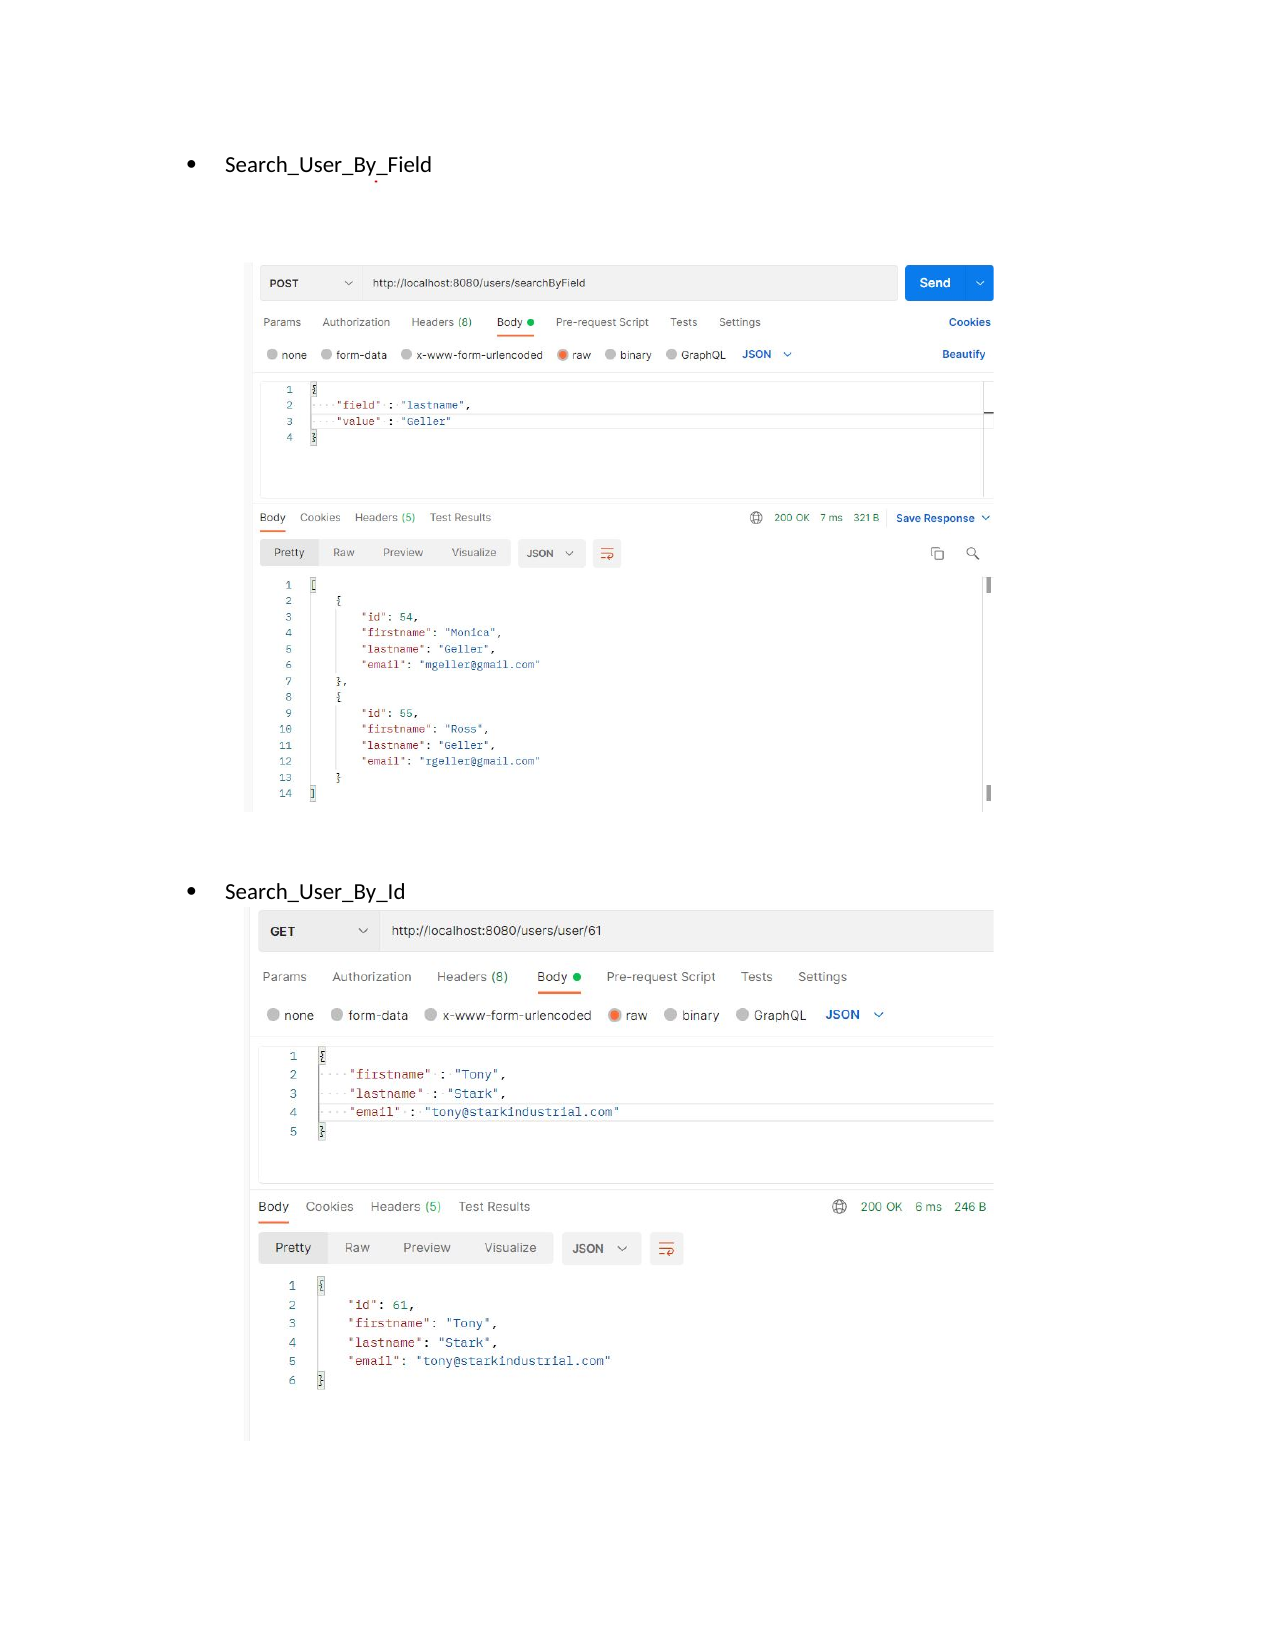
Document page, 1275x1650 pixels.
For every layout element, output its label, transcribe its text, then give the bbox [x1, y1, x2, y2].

list Search_User_By_Id [187, 877, 1125, 1440]
list Search_User_By_Field [187, 150, 1125, 811]
